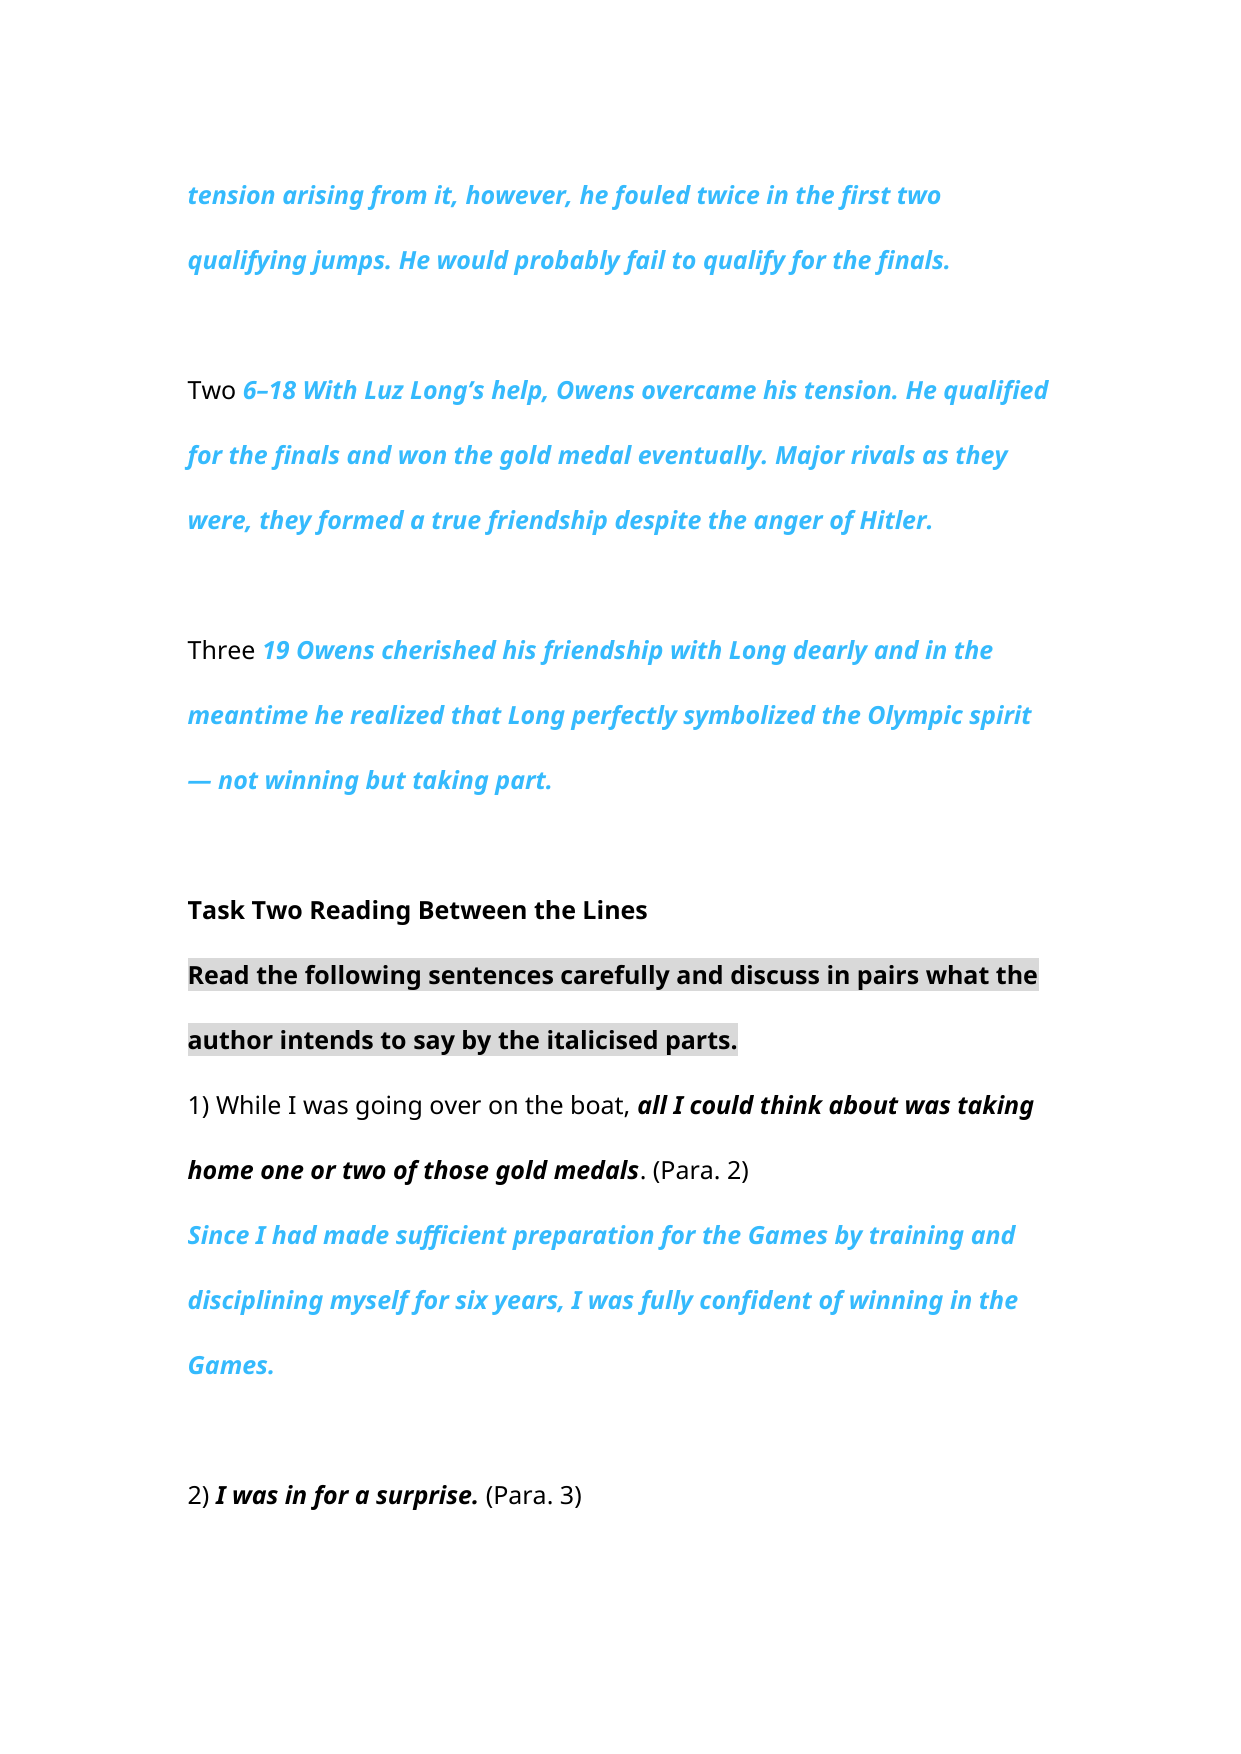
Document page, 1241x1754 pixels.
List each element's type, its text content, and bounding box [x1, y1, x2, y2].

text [187, 162, 1053, 292]
text 2) I was in for a surprise. (Para. 3) [187, 1462, 1053, 1527]
text Task Two Reading Between the Lines [187, 877, 1053, 942]
text Three 19 Owens cherished his friendship with Long dearly and in the meantime he realized that Long perfectly symbolized the Olympic spirit — not winning but taking part. [187, 617, 1053, 812]
text 1) While I was going over on the boat, all I could think about was taking home one or two of those gold medals. (Para. 2) [187, 1072, 1053, 1202]
text Since I had made sufficient preparation for the Games by training and disciplining myself for six years, I was fully confident of winning in the Games. [187, 1202, 1053, 1397]
text Two 6–18 With Luz Long’s help, Owens overcame his tension. He qualified for the finals and won the gold medal eventually. Major rivals as they were, they formed a true friendship despite the anger of Hitler. [187, 357, 1053, 552]
text Read the following sentences carefully and discuss in pairs what the author intends to say by the italicised parts. [187, 942, 1053, 1072]
